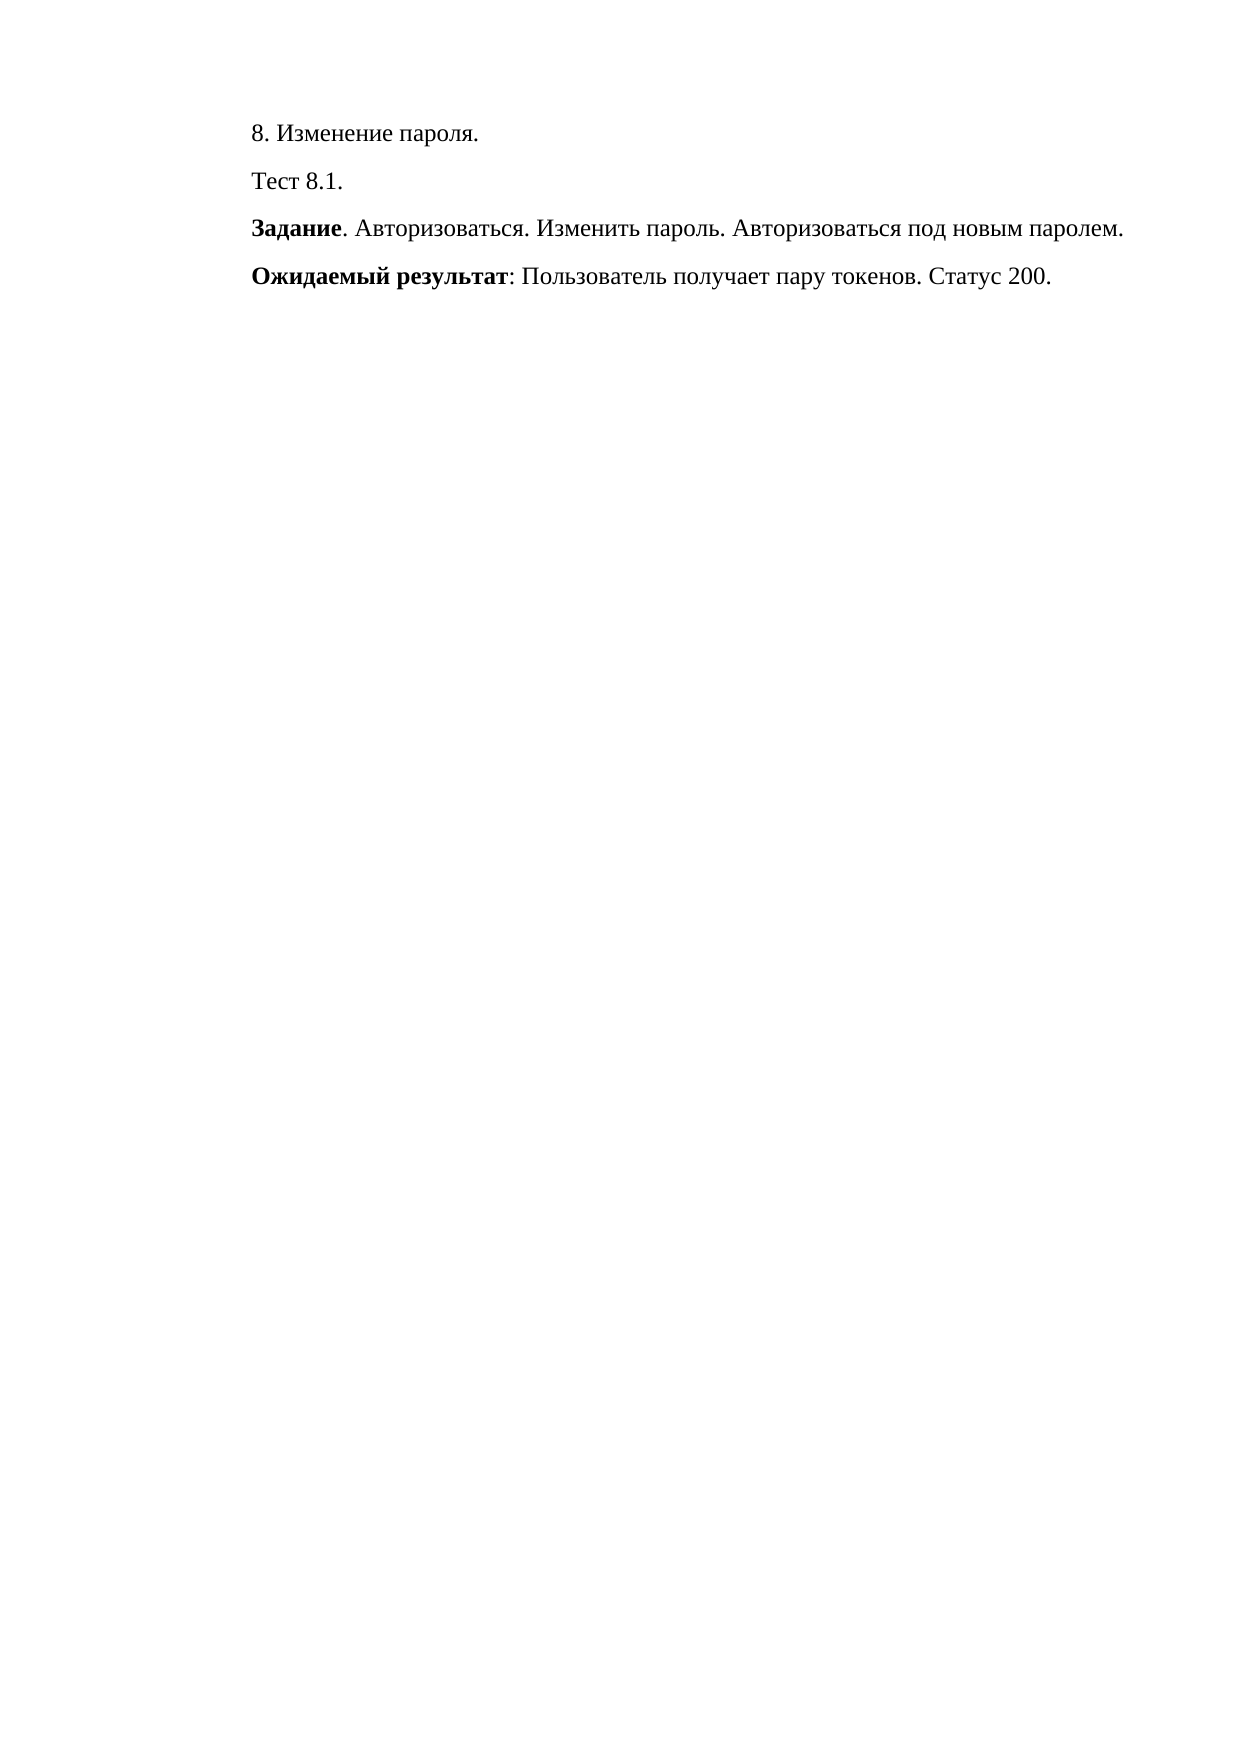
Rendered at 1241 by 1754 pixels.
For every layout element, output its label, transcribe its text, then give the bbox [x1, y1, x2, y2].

text Тест 8.1. [177, 166, 1152, 194]
text Задание. Авторизоваться. Изменить пароль. Авторизоваться под новым паролем. [177, 213, 1152, 242]
text Ожидаемый результат: Пользователь получает пару токенов. Статус 200. [177, 261, 1152, 290]
text 8. Изменение пароля. [177, 118, 1152, 147]
